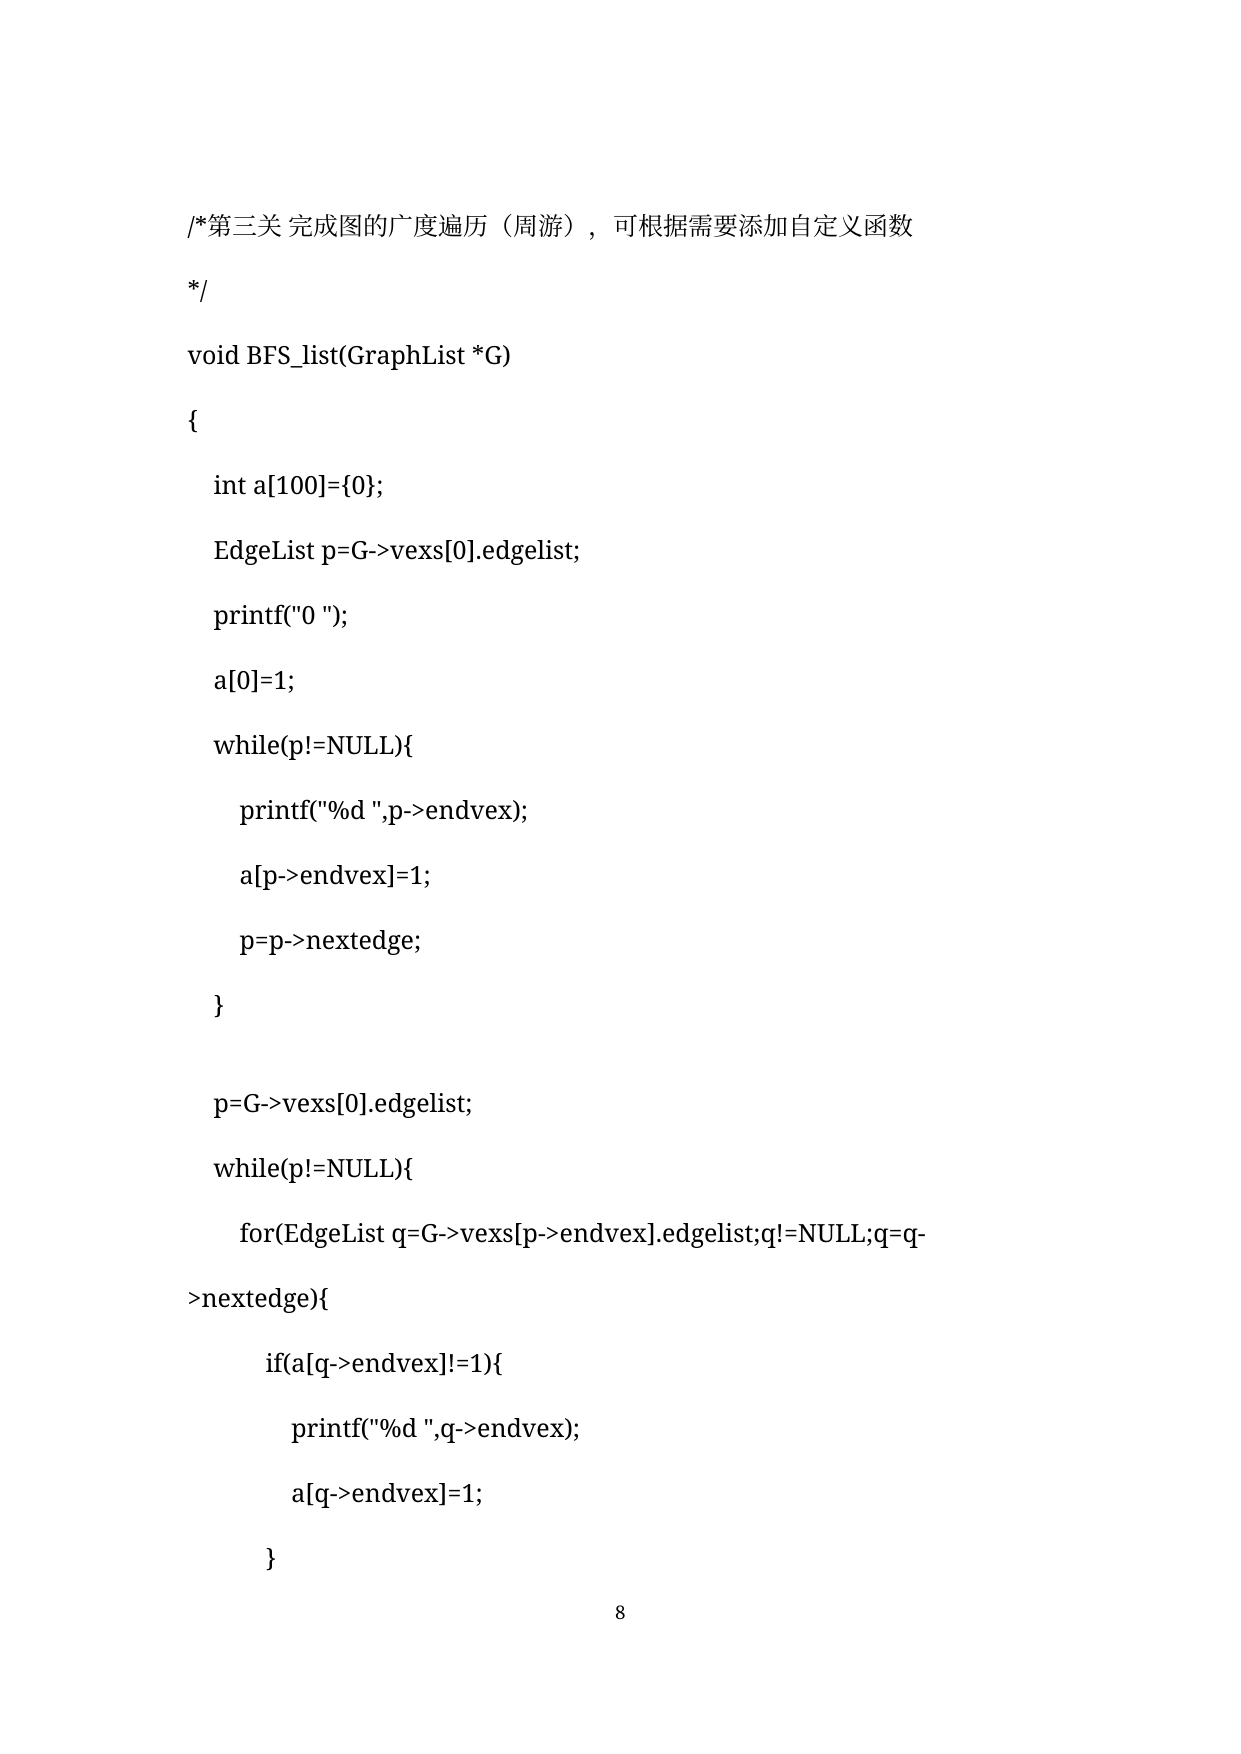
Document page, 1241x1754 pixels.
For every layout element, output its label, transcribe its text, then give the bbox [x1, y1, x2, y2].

text for(EdgeList q=G->vexs[p->endvex].edgelist;q!=NULL;q=q->nextedge){ [187, 1200, 1053, 1330]
text { [187, 387, 1053, 452]
text /*第三关 完成图的广度遍历（周游），可根据需要添加自定义函数 [187, 192, 1053, 257]
text a[0]=1; [187, 647, 1053, 712]
text } [187, 972, 1053, 1037]
text while(p!=NULL){ [187, 1135, 1053, 1200]
text a[q->endvex]=1; [187, 1460, 1053, 1525]
text while(p!=NULL){ [187, 712, 1053, 777]
text int a[100]={0}; [187, 452, 1053, 517]
text } [187, 1525, 1053, 1590]
text printf("%d ",p->endvex); [187, 777, 1053, 842]
text printf("0 "); [187, 582, 1053, 647]
text printf("%d ",q->endvex); [187, 1395, 1053, 1460]
text if(a[q->endvex]!=1){ [187, 1330, 1053, 1395]
text EdgeList p=G->vexs[0].edgelist; [187, 517, 1053, 582]
text void BFS_list(GraphList *G) [187, 322, 1053, 387]
text */ [187, 257, 1053, 322]
text a[p->endvex]=1; [187, 842, 1053, 907]
text p=p->nextedge; [187, 907, 1053, 972]
text p=G->vexs[0].edgelist; [187, 1070, 1053, 1135]
